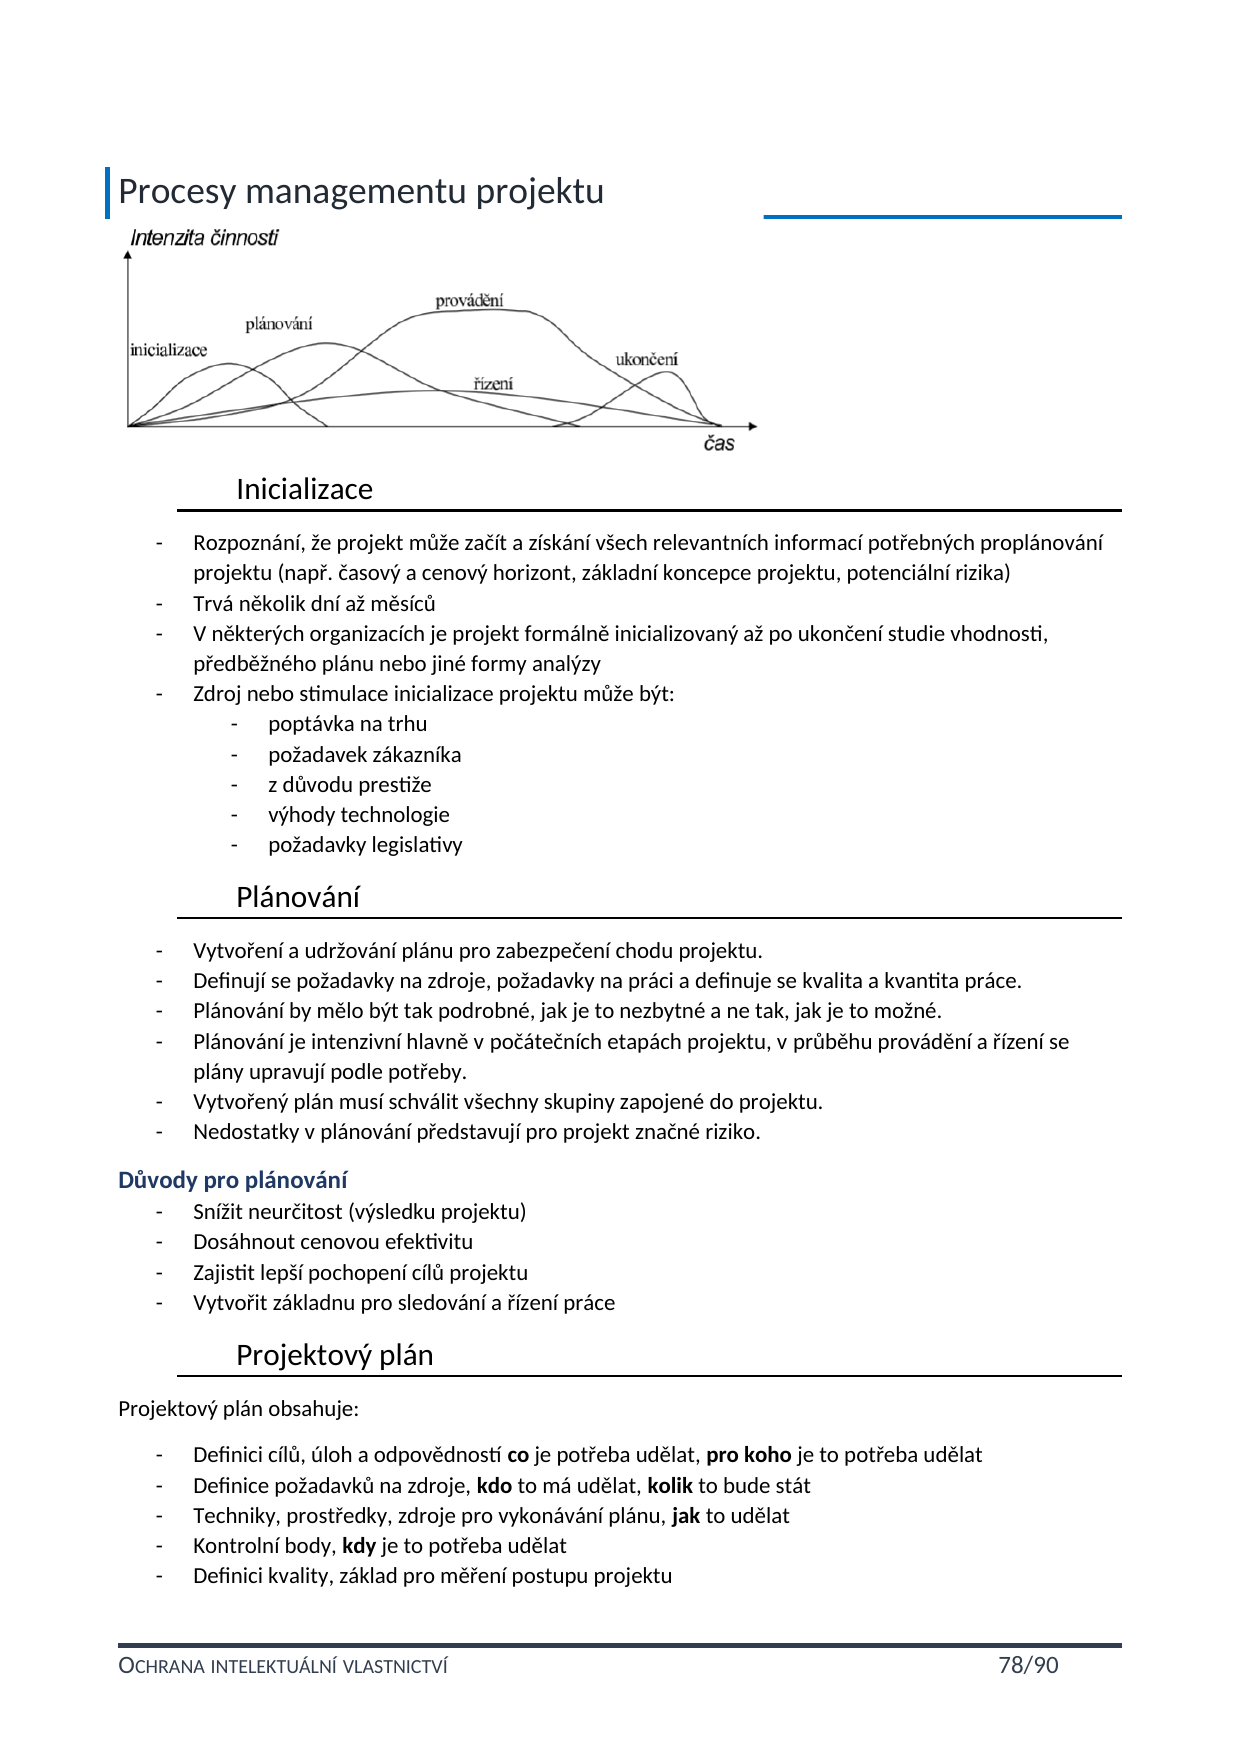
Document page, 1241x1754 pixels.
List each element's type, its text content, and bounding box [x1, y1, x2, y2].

text Projektový plán obsahuje: [118, 1394, 1122, 1422]
list Definici kvality, základ pro měření postupu projektu [156, 1561, 1122, 1589]
list Zdroj nebo stimulace inicializace projektu může být: [156, 679, 1122, 707]
list poptávka na trhu [231, 709, 1122, 738]
list Plánování by mělo být tak podrobné, jak je to nezbytné a ne tak, jak je to možné. [156, 997, 1122, 1025]
list výhody technologie [231, 800, 1122, 828]
list Vytvoření a udržování plánu pro zabezpečení chodu projektu. [156, 936, 1122, 964]
list Zajistit lepší pochopení cílů projektu [156, 1258, 1122, 1286]
list Snížit neurčitost (výsledku projektu) [156, 1197, 1122, 1225]
list Definici cílů, úloh a odpovědností co je potřeba udělat, pro koho je to potřeba udělat [156, 1441, 1122, 1469]
subtitle Projektový plán [177, 1335, 1122, 1375]
subtitle Plánování [177, 877, 1122, 917]
list Techniky, prostředky, zdroje pro vykonávání plánu, jak to udělat [156, 1501, 1122, 1529]
list z důvodu prestiže [231, 770, 1122, 798]
list Vytvořený plán musí schválit všechny skupiny zapojené do projektu. [156, 1087, 1122, 1115]
subtitle Důvody pro plánování [118, 1164, 1122, 1195]
picture [110, 215, 764, 453]
list Definují se požadavky na zdroje, požadavky na práci a definuje se kvalita a kvantita práce. [156, 966, 1122, 994]
list Dosáhnout cenovou efektivitu [156, 1227, 1122, 1256]
list V některých organizacích je projekt formálně inicializovaný až po ukončení studie vhodnosti, předběžného plánu nebo jiné formy analýzy [156, 619, 1122, 677]
list Plánování je intenzivní hlavně v počátečních etapách projektu, v průběhu provádění a řízení se plány upravují podle potřeby. [156, 1027, 1122, 1085]
list Definice požadavků na zdroje, kdo to má udělat, kolik to bude stát [156, 1471, 1122, 1499]
list Kontrolní body, kdy je to potřeba udělat [156, 1531, 1122, 1559]
list Nedostatky v plánování představují pro projekt značné riziko. [156, 1117, 1122, 1146]
list Trvá několik dní až měsíců [156, 589, 1122, 617]
list požadavky legislativy [231, 830, 1122, 858]
subtitle Procesy managementu projektu [110, 167, 1122, 215]
list Rozpoznání, že projekt může začít a získání všech relevantních informací potřebných proplánování projektu (např. časový a cenový horizont, základní koncepce projektu, potenciální rizika) [156, 528, 1122, 587]
list Vytvořit základnu pro sledování a řízení práce [156, 1288, 1122, 1316]
list požadavek zákazníka [231, 740, 1122, 768]
